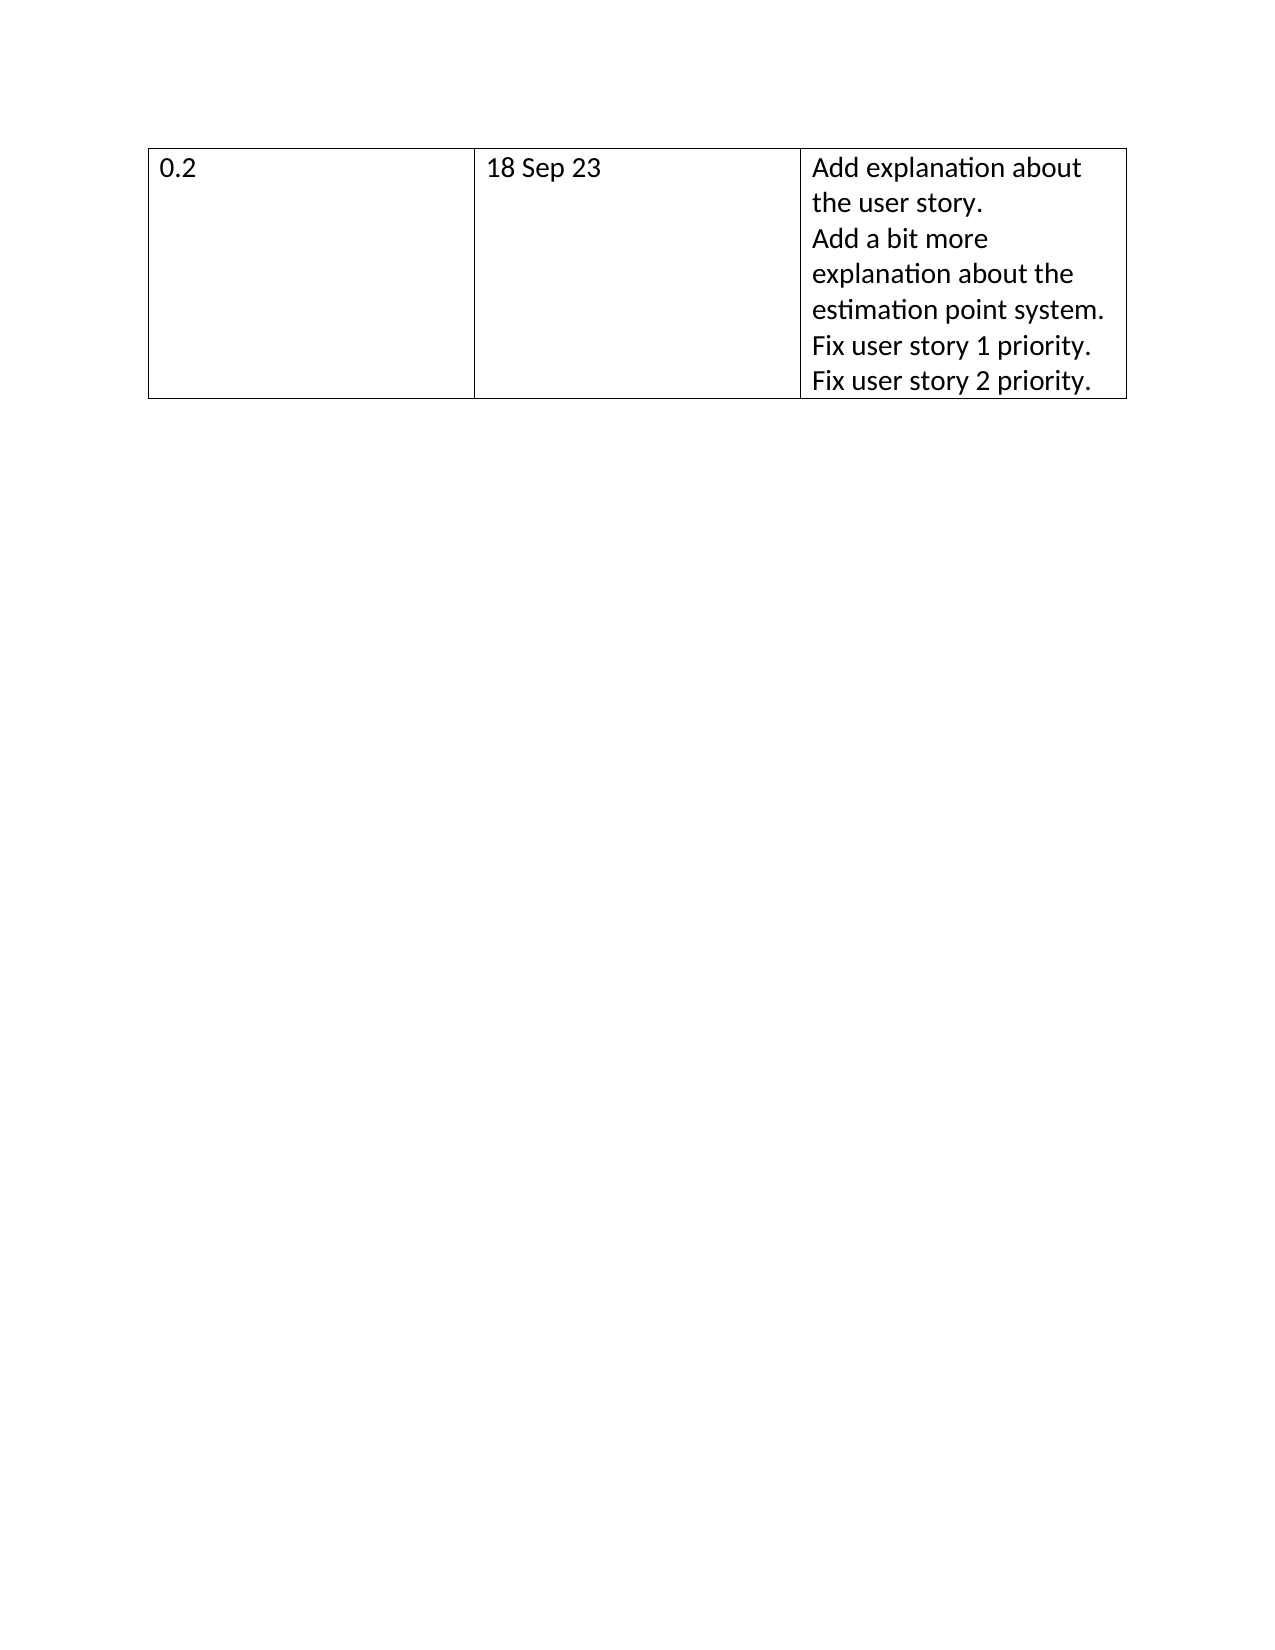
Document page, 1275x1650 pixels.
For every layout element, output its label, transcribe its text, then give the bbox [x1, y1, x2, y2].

table_cell 0.2 [149, 149, 474, 398]
table_cell Add explanation about the user story. Add a bit more explanation about the estimation point system. Fix user story 1 priority. Fix user story 2 priority. [801, 149, 1126, 398]
table_cell 18 Sep 23 [475, 149, 800, 398]
